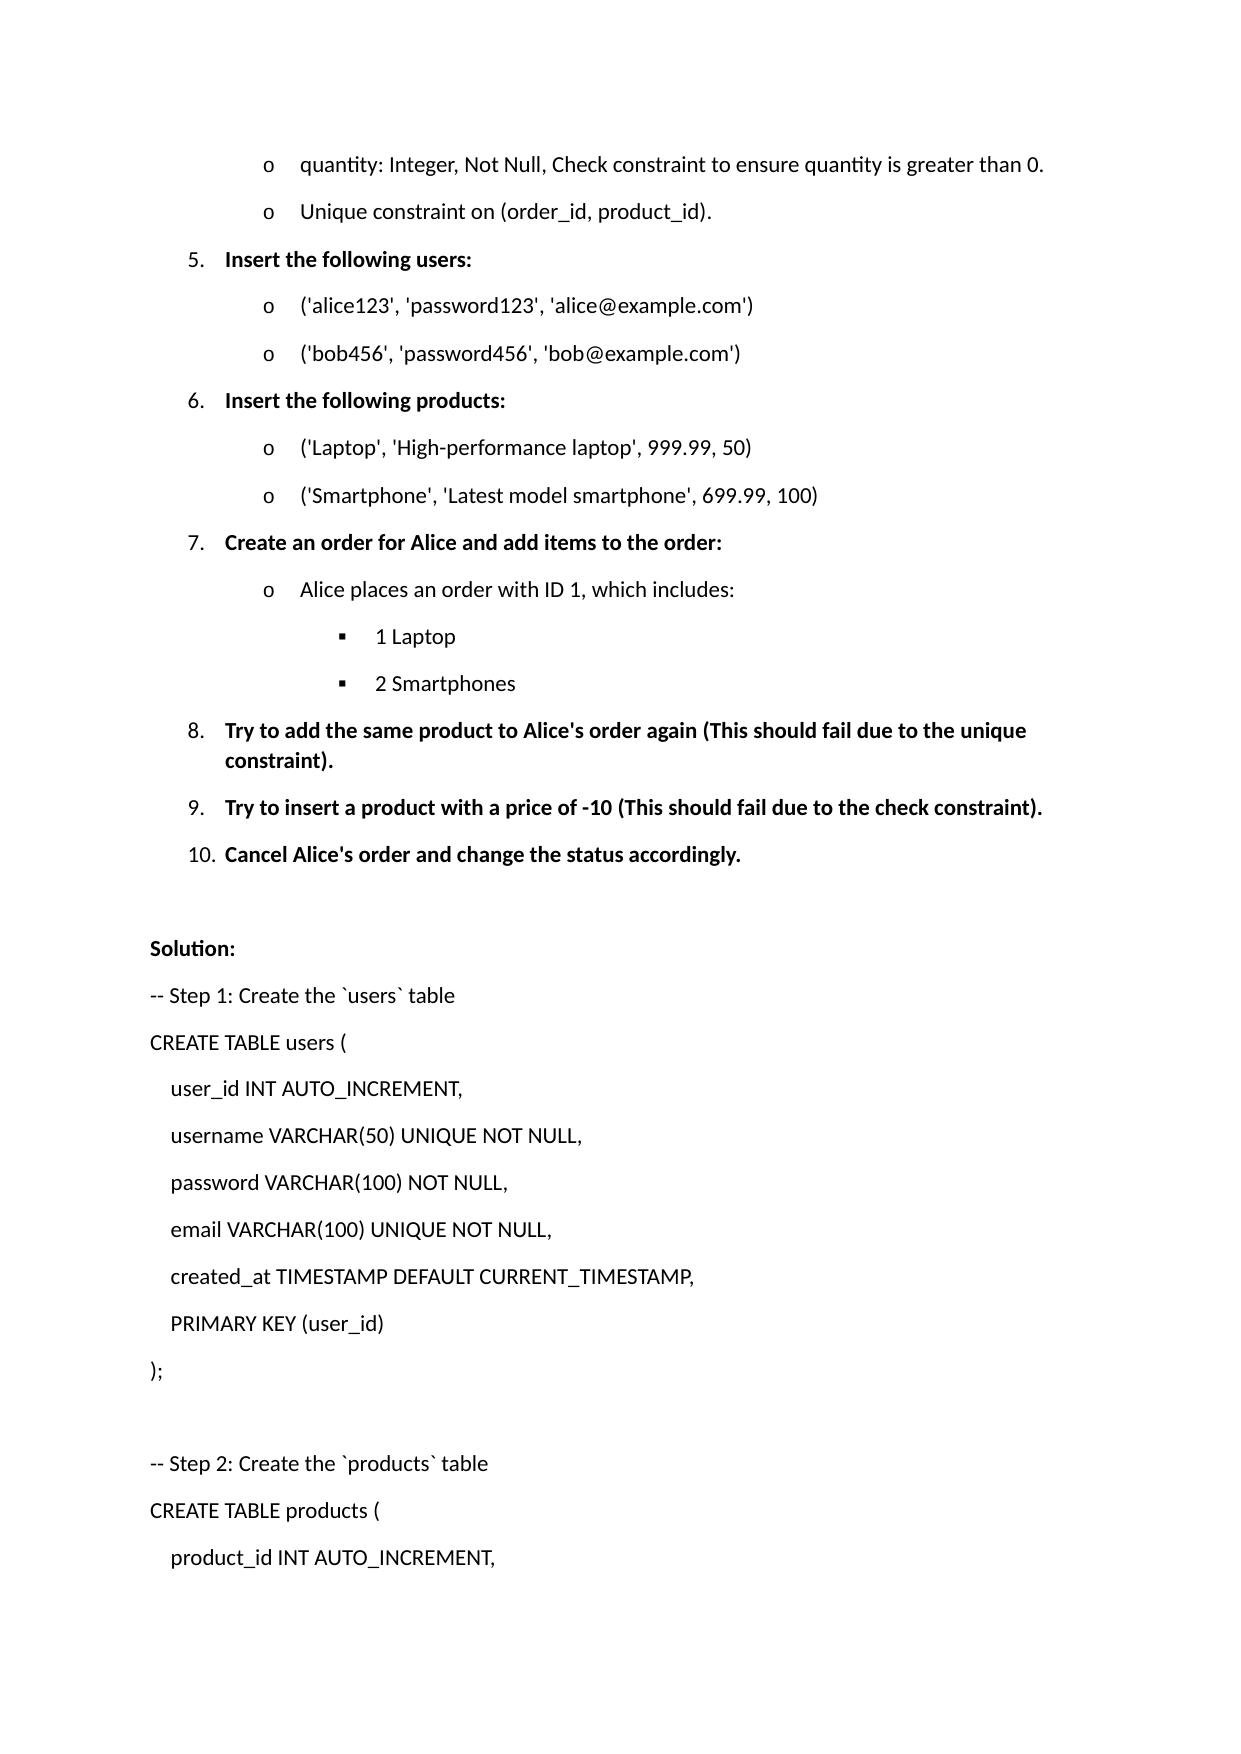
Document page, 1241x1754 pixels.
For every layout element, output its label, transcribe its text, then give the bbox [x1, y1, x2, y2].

text PRIMARY KEY (user_id) [150, 1309, 1090, 1337]
text -- Step 2: Create the `products` table [150, 1449, 1090, 1477]
list ('alice123', 'password123', 'alice@example.com') [262, 292, 1090, 320]
list Try to add the same product to Alice's order again (This should fail due to the unique constraint). [187, 716, 1090, 774]
text ); [150, 1356, 1090, 1384]
list quantity: Integer, Not Null, Check constraint to ensure quantity is greater than 0. [262, 150, 1090, 178]
list Create an order for Alice and add items to the order: [187, 528, 1090, 556]
text -- Step 1: Create the `users` table [150, 981, 1090, 1009]
list Cancel Alice's order and change the status accordingly. [187, 840, 1090, 868]
text created_at TIMESTAMP DEFAULT CURRENT_TIMESTAMP, [150, 1262, 1090, 1290]
text CREATE TABLE users ( [150, 1028, 1090, 1056]
list Unique constraint on (order_id, product_id). [262, 197, 1090, 226]
list 2 Smartphones [337, 669, 1090, 697]
text product_id INT AUTO_INCREMENT, [150, 1543, 1090, 1571]
list Try to insert a product with a price of -10 (This should fail due to the check constraint). [187, 793, 1090, 821]
text password VARCHAR(100) NOT NULL, [150, 1168, 1090, 1196]
list 1 Laptop [337, 622, 1090, 650]
text Solution: [150, 934, 1090, 962]
text username VARCHAR(50) UNIQUE NOT NULL, [150, 1121, 1090, 1149]
list ('Smartphone', 'Latest model smartphone', 699.99, 100) [262, 481, 1090, 509]
text email VARCHAR(100) UNIQUE NOT NULL, [150, 1215, 1090, 1243]
list Alice places an order with ID 1, which includes: [262, 575, 1090, 603]
list ('bob456', 'password456', 'bob@example.com') [262, 339, 1090, 368]
text user_id INT AUTO_INCREMENT, [150, 1074, 1090, 1102]
list Insert the following users: [187, 245, 1090, 273]
list ('Laptop', 'High-performance laptop', 999.99, 50) [262, 433, 1090, 462]
list Insert the following products: [187, 386, 1090, 414]
text CREATE TABLE products ( [150, 1496, 1090, 1524]
